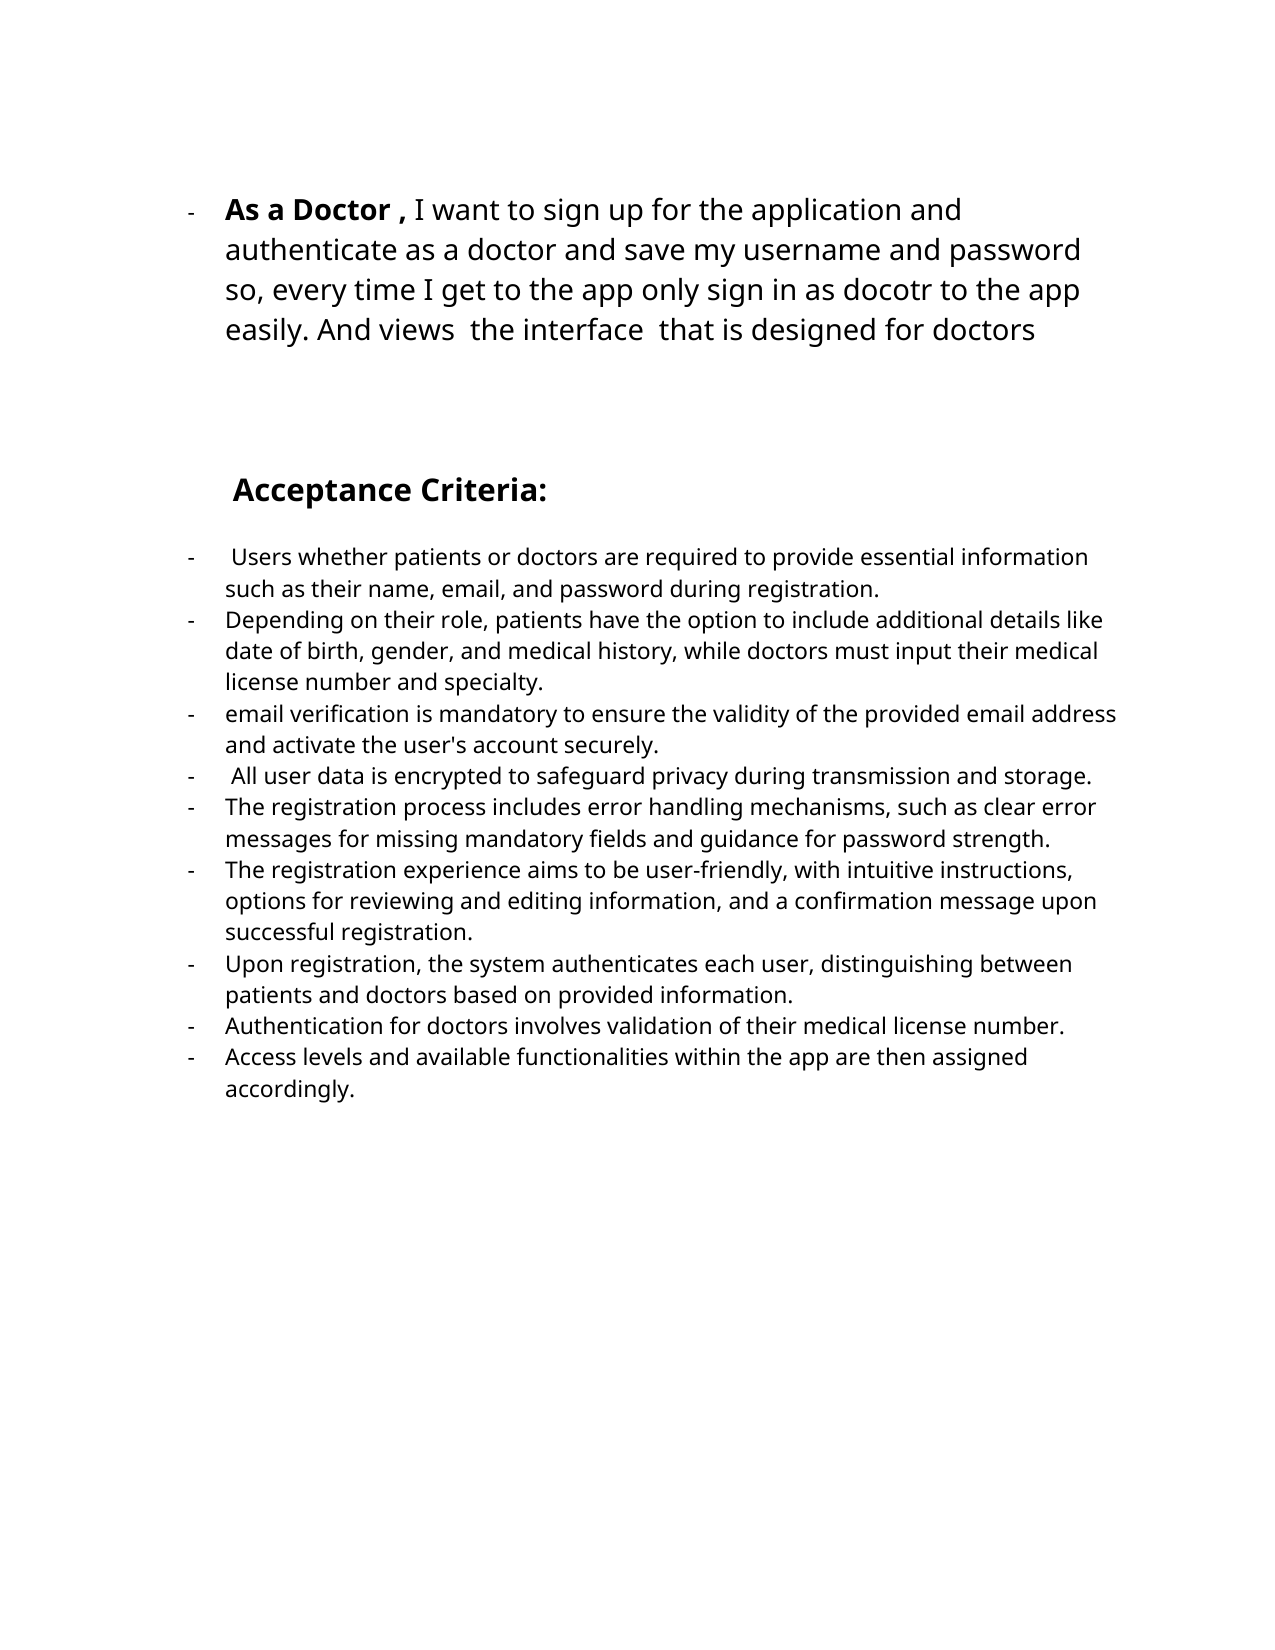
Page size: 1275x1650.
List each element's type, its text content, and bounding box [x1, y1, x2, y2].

list email verification is mandatory to ensure the validity of the provided email address and activate the user's account securely. [187, 698, 1125, 760]
list The registration experience aims to be user-friendly, with intuitive instructions, options for reviewing and editing information, and a confirmation message upon successful registration. [187, 854, 1125, 948]
list Upon registration, the system authenticates each user, distinguishing between patients and doctors based on provided information. [187, 948, 1125, 1010]
list Authentication for doctors involves validation of their medical license number. [187, 1010, 1125, 1041]
list The registration process includes error handling mechanisms, such as clear error messages for missing mandatory fields and guidance for password strength. [187, 791, 1125, 854]
list Users whether patients or doctors are required to provide essential information such as their name, email, and password during registration. [187, 541, 1125, 604]
list All user data is encrypted to safeguard privacy during transmission and storage. [187, 760, 1125, 791]
list Access levels and available functionalities within the app are then assigned accordingly. [187, 1041, 1125, 1104]
list Depending on their role, patients have the option to include additional details like date of birth, gender, and medical history, while doctors must input their medical license number and specialty. [187, 604, 1125, 698]
list Acceptance Criteria: [225, 467, 1125, 510]
list As a Doctor , I want to sign up for the application and authenticate as a doctor and save my username and password so, every time I get to the app only sign in as docotr to the app easily. And views the interface that is designed for doctors [187, 190, 1125, 348]
